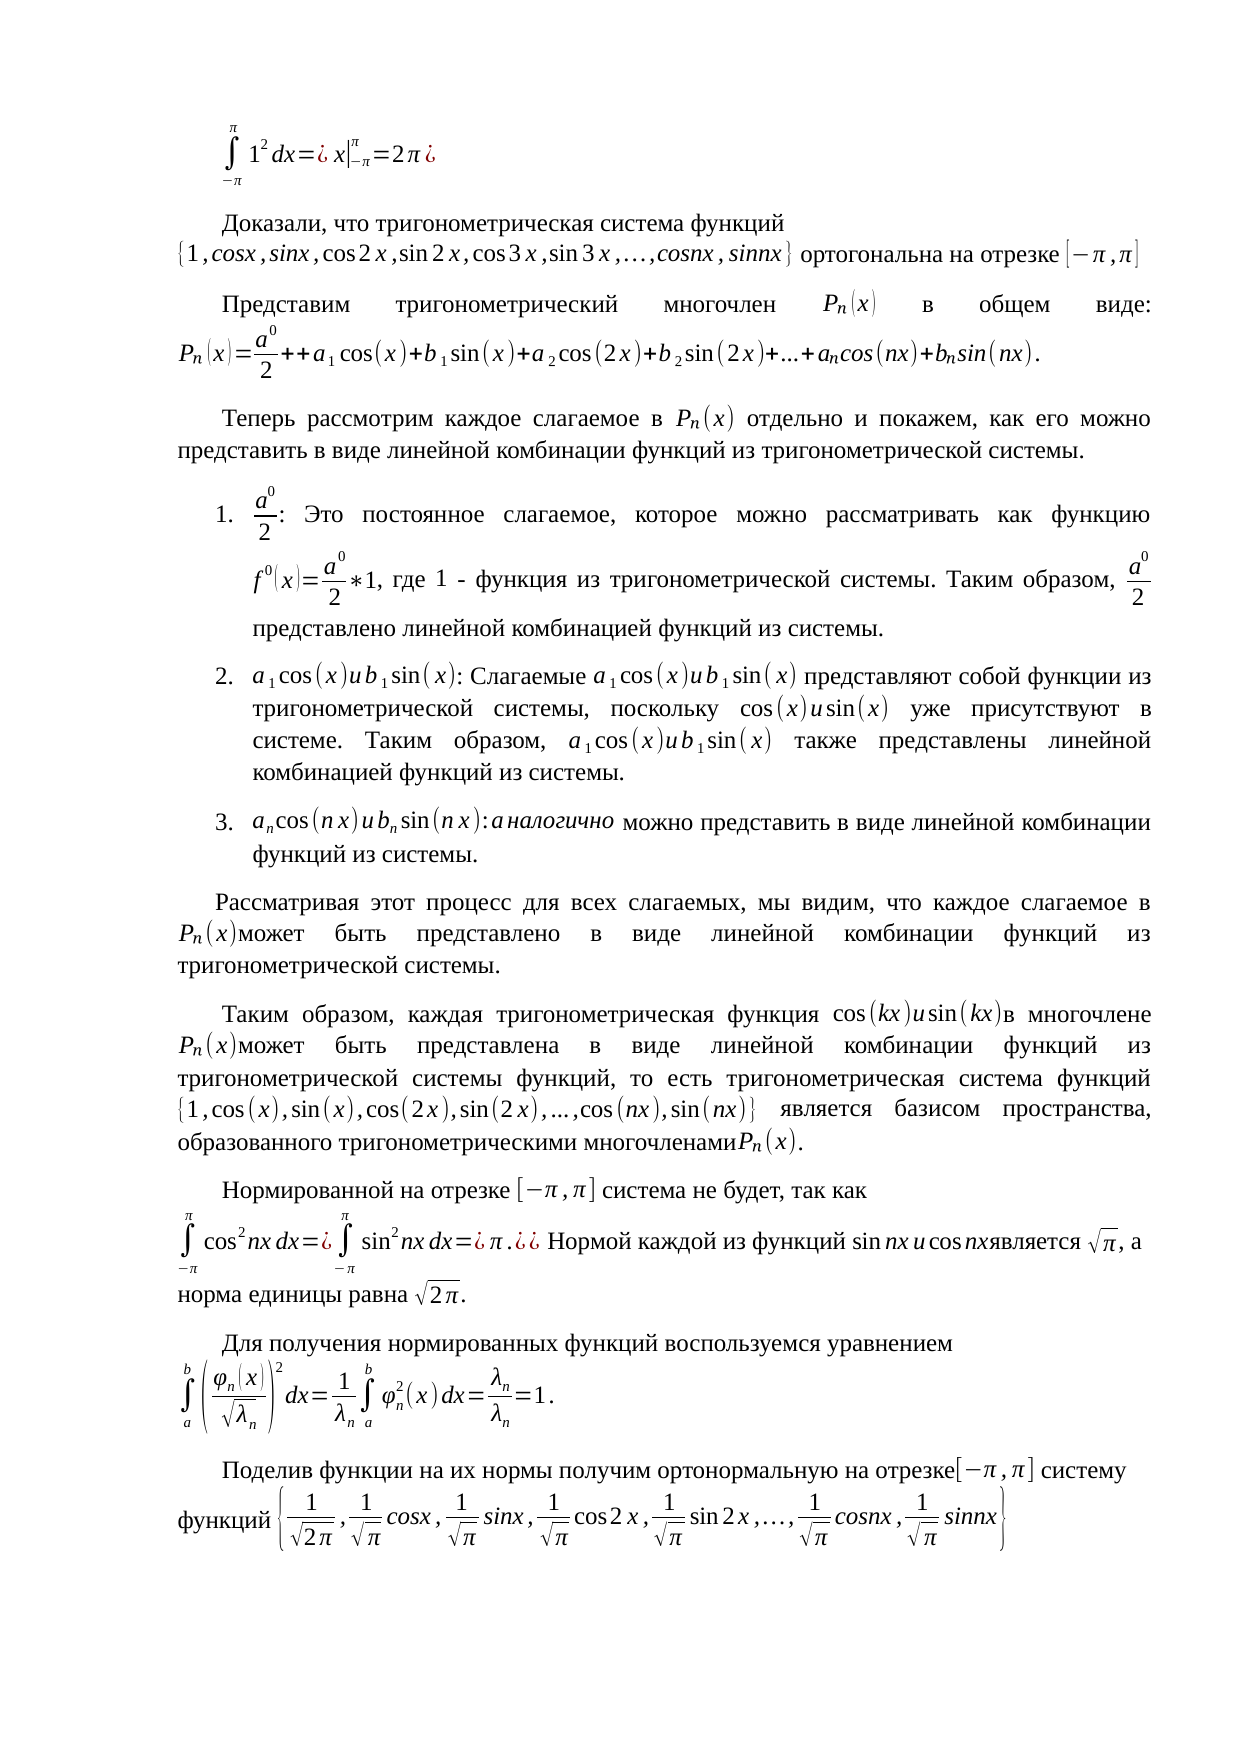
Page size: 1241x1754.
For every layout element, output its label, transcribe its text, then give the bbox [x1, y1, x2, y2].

text Нормированной на отрезке система не будет, так как Нормой каждой из функций является , а норма единицы равна . [177, 1175, 1152, 1309]
text Доказали, что тригонометрическая система функций ортогональна на отрезке [177, 208, 1152, 269]
text Для получения нормированных функций воспользуемся уравнением [177, 1328, 1152, 1436]
list можно представить в виде линейной комбинации функций из системы. [215, 805, 1152, 868]
text Представим тригонометрический многочлен в общем виде: [177, 288, 1152, 383]
text Рассматривая этот процесс для всех слагаемых, мы видим, что каждое слагаемое в может быть представлено в виде линейной комбинации функций из тригонометрической системы. [177, 887, 1152, 979]
list : Это постоянное слагаемое, которое можно рассматривать как функцию , где - функция из тригонометрической системы. Таким образом, представлено линейной комбинацией функций из системы. [215, 482, 1152, 641]
list : Слагаемые представляют собой функции из тригонометрической системы, поскольку уже присутствуют в системе. Таким образом, также представлены линейной комбинацией функций из системы. [215, 660, 1152, 786]
text Поделив функции на их нормы получим ортонормальную на отрезке систему функций [177, 1455, 1152, 1553]
text Теперь рассмотрим каждое слагаемое в отдельно и покажем, как его можно представить в виде линейной комбинации функций из тригонометрической системы. [177, 402, 1152, 463]
text Таким образом, каждая тригонометрическая функция в многочлене может быть представлена в виде линейной комбинации функций из тригонометрической системы функций, то есть тригонометрическая система функций является базисом пространства, образованного тригонометрическими многочленами. [177, 998, 1152, 1156]
